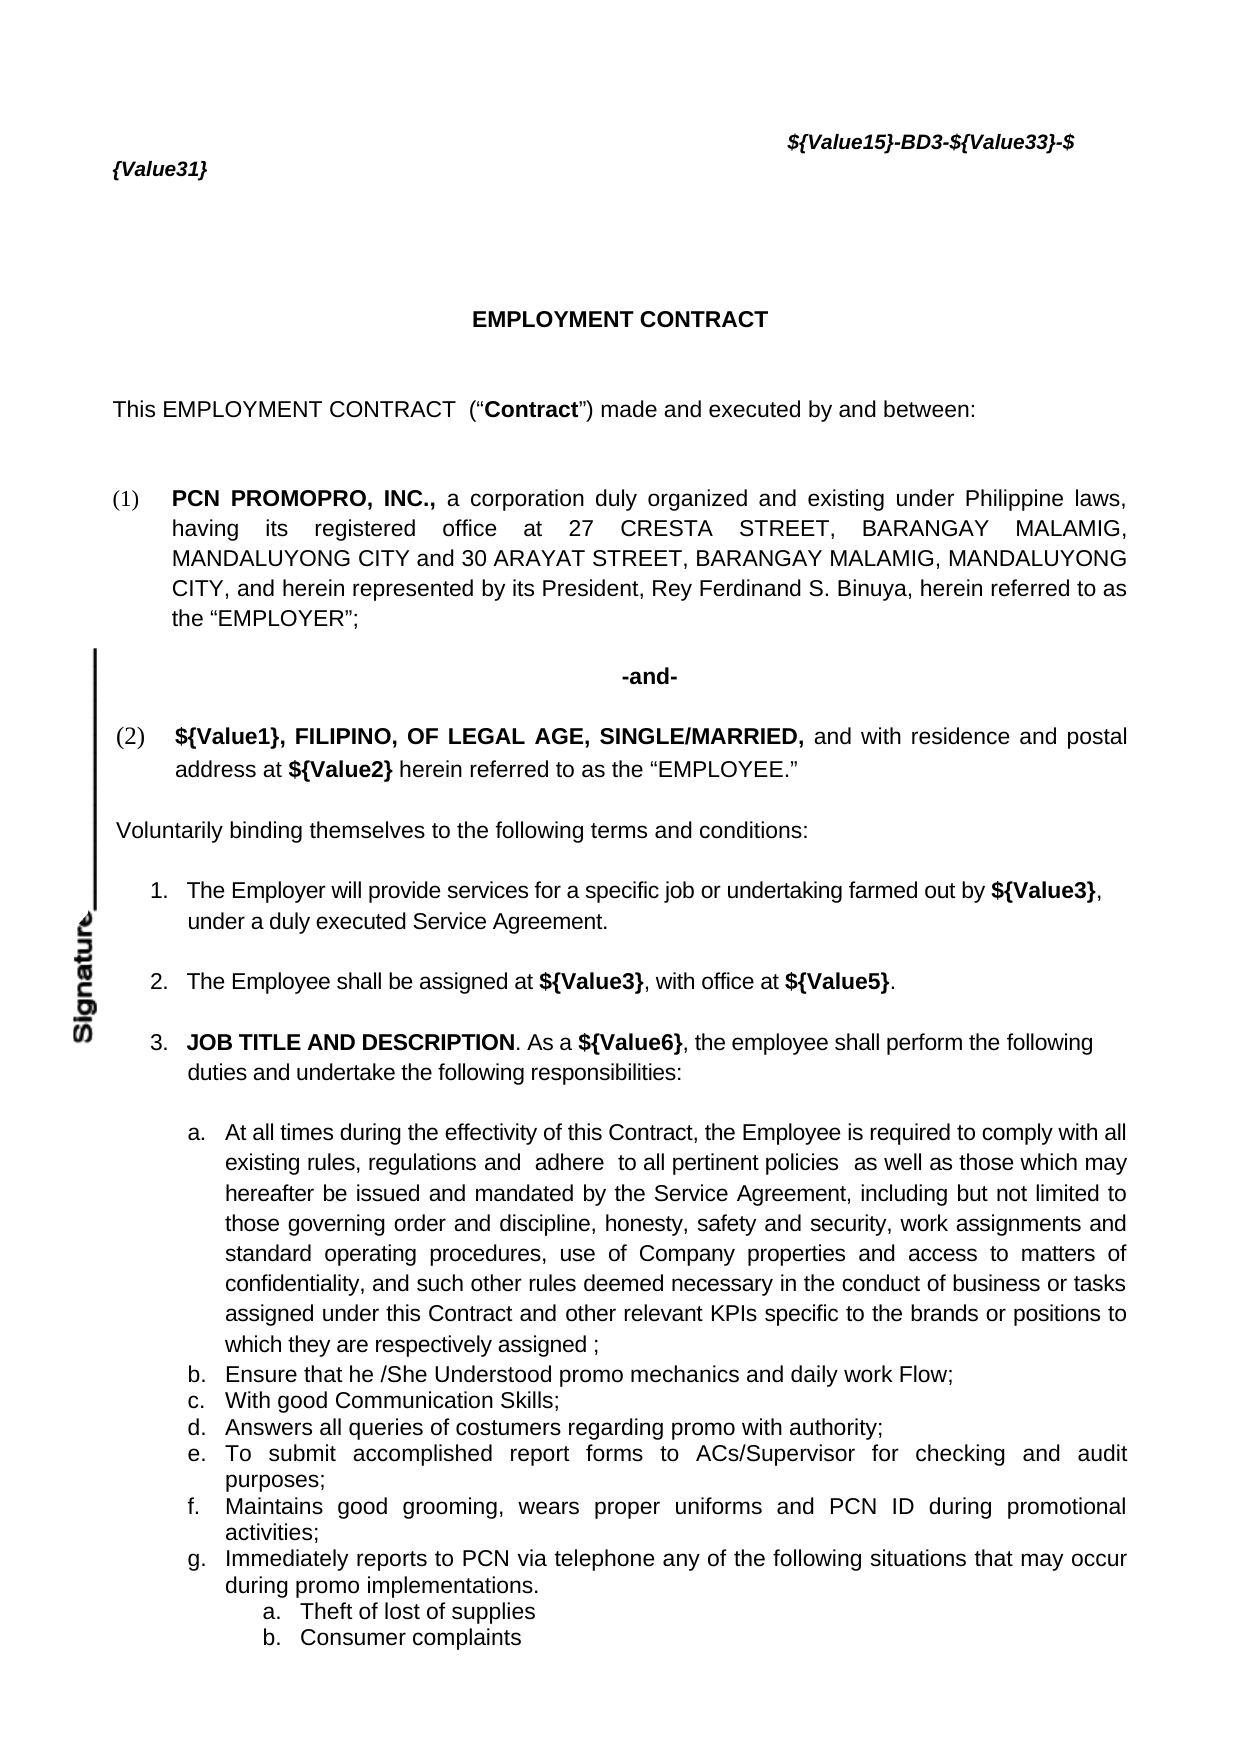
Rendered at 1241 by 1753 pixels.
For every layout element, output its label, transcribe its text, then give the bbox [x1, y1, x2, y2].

list PCN PROMOPRO, INC., a corporation duly organized and existing under Philippine laws, having its registered office at 27 CRESTA STREET, BARANGAY MALAMIG, MANDALUYONG CITY and 30 ARAYAT STREET, BARANGAY MALAMIG, MANDALUYONG CITY, and herein represented by its President, Rey Ferdinand S. Binuya, herein referred to as the “EMPLOYER”; [112, 484, 1128, 632]
list Answers all queries of costumers regarding promo with authority; [187, 1413, 1128, 1440]
list With good Communication Skills; [187, 1387, 1128, 1413]
list Immediately reports to PCN via telephone any of the following situations that may occur during promo implementations. [187, 1545, 1128, 1598]
list To submit accomplished report forms to ACs/Supervisor for checking and audit purposes; [187, 1440, 1128, 1493]
list JOB TITLE AND DESCRIPTION. As a ${Value6}, the employee shall perform the following duties and undertake the following responsibilities: [150, 1028, 1128, 1085]
text This EMPLOYMENT CONTRACT (“Contract”) made and executed by and between: [112, 396, 1128, 423]
text Voluntarily binding themselves to the following terms and conditions: [112, 817, 1128, 843]
list Theft of lost of supplies [262, 1598, 1128, 1624]
list Maintains good grooming, wears proper uniforms and PCN ID during promotional activities; [187, 1493, 1128, 1545]
text ${Value15}-BD3-${Value33}-${Value31} [112, 130, 1128, 181]
list ${Value1}, FILIPINO, OF LEGAL AGE, SINGLE/MARRIED, and with residence and postal address at ${Value2} herein referred to as the “EMPLOYEE.” [112, 721, 1128, 783]
list The Employer will provide services for a specific job or undertaking farmed out by ${Value3}, under a duly executed Service Agreement. [150, 877, 1128, 934]
text -and- [172, 663, 1128, 689]
list At all times during the effectivity of this Contract, the Employee is required to comply with all existing rules, regulations and adhere to all pertinent policies as well as those which may hereafter be issued and mandated by the Service Agreement, including but not limited to those governing order and discipline, honesty, safety and security, work assignments and standard operating procedures, use of Company properties and access to matters of confidentiality, and such other rules deemed necessary in the conduct of business or tasks assigned under this Contract and other relevant KPIs specific to the brands or positions to which they are respectively assigned ; [187, 1119, 1128, 1357]
list The Employee shall be assigned at ${Value3}, with office at ${Value5}. [150, 968, 1128, 994]
list Consumer complaints [262, 1624, 1128, 1651]
list Ensure that he /She Understood promo mechanics and daily work Flow; [187, 1361, 1128, 1387]
text EMPLOYMENT CONTRACT [112, 306, 1128, 332]
picture [71, 647, 96, 1042]
